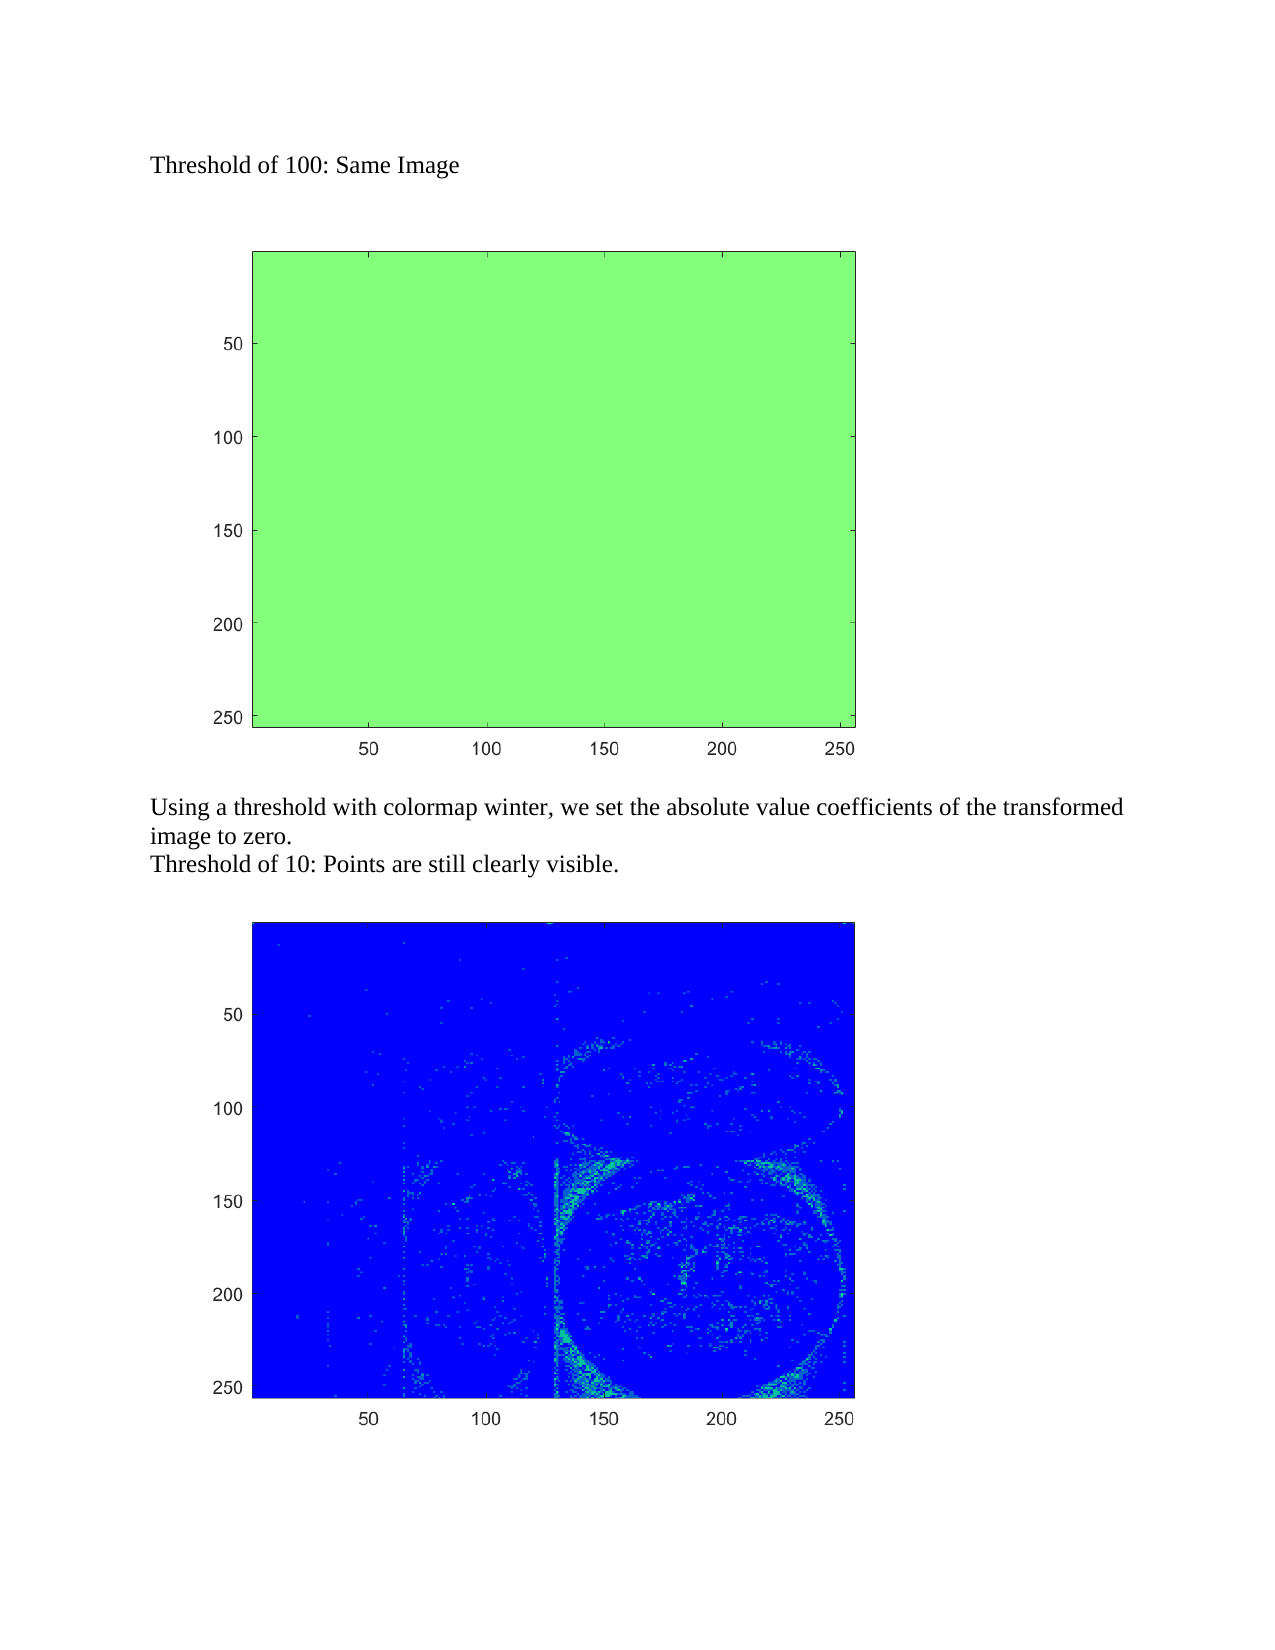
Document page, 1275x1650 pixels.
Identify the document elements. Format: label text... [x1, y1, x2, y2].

text Threshold of 100: Same Image [150, 150, 1125, 179]
picture [150, 878, 929, 1462]
text Using a threshold with colormap winter, we set the absolute value coefficients of the transformed image to zero. [150, 792, 1125, 849]
text Threshold of 10: Points are still clearly visible. [150, 849, 1125, 878]
picture [150, 207, 930, 792]
